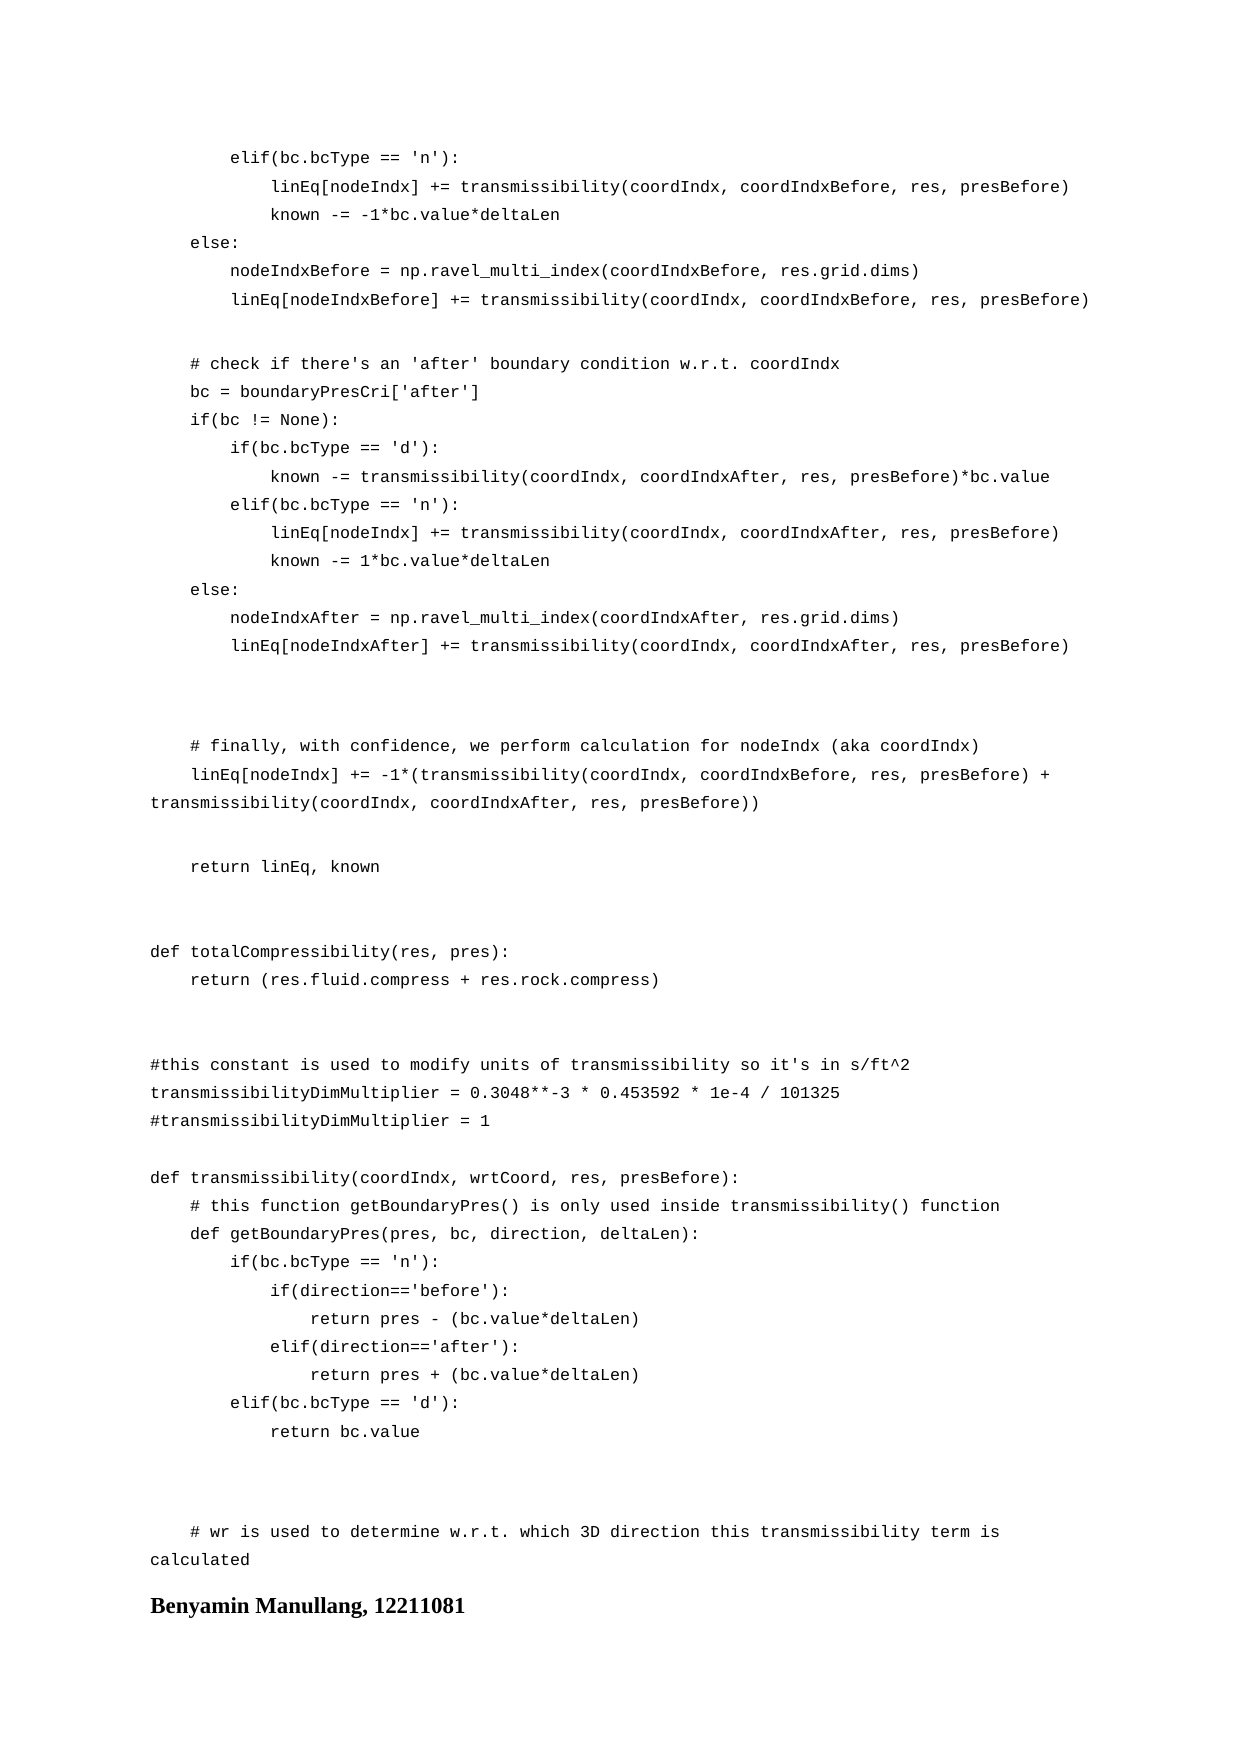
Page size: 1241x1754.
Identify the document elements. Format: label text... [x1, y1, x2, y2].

text linEq[nodeIndxAfter] += transmissibility(coordIndx, coordIndxAfter, res, presBefore) [150, 638, 1090, 657]
text known -= -1*bc.value*deltaLen [150, 206, 1090, 225]
text elif(direction=='after'): [150, 1339, 1090, 1357]
text if(bc.bcType == 'n'): [150, 1254, 1090, 1273]
text # check if there's an 'after' boundary condition w.r.t. coordIndx [150, 355, 1090, 374]
text known -= transmissibility(coordIndx, coordIndxAfter, res, presBefore)*bc.value [150, 468, 1090, 487]
text return bc.value [150, 1423, 1090, 1442]
text def transmissibility(coordIndx, wrtCoord, res, presBefore): [150, 1169, 1090, 1188]
text return pres + (bc.value*deltaLen) [150, 1367, 1090, 1386]
text nodeIndxBefore = np.ravel_multi_index(coordIndxBefore, res.grid.dims) [150, 263, 1090, 282]
text linEq[nodeIndxBefore] += transmissibility(coordIndx, coordIndxBefore, res, presBefore) [150, 291, 1090, 310]
text # this function getBoundaryPres() is only used inside transmissibility() function [150, 1197, 1090, 1216]
text def getBoundaryPres(pres, bc, direction, deltaLen): [150, 1226, 1090, 1244]
text elif(bc.bcType == 'n'): [150, 150, 1090, 169]
text else: [150, 235, 1090, 253]
text return linEq, known [150, 859, 1090, 878]
text else: [150, 581, 1090, 600]
text # wr is used to determine w.r.t. which 3D direction this transmissibility term is calculated [150, 1524, 1090, 1571]
text #transmissibilityDimMultiplier = 1 [150, 1113, 1090, 1132]
text elif(bc.bcType == 'n'): [150, 497, 1090, 515]
text if(bc != None): [150, 412, 1090, 431]
text if(direction=='before'): [150, 1282, 1090, 1301]
text #this constant is used to modify units of transmissibility so it's in s/ft^2 [150, 1056, 1090, 1075]
text linEq[nodeIndx] += transmissibility(coordIndx, coordIndxAfter, res, presBefore) [150, 525, 1090, 544]
text return (res.fluid.compress + res.rock.compress) [150, 972, 1090, 991]
text known -= 1*bc.value*deltaLen [150, 553, 1090, 572]
text bc = boundaryPresCri['after'] [150, 384, 1090, 402]
text def totalCompressibility(res, pres): [150, 943, 1090, 962]
text transmissibilityDimMultiplier = 0.3048**-3 * 0.453592 * 1e-4 / 101325 [150, 1084, 1090, 1103]
text return pres - (bc.value*deltaLen) [150, 1310, 1090, 1329]
text elif(bc.bcType == 'd'): [150, 1395, 1090, 1414]
text linEq[nodeIndx] += -1*(transmissibility(coordIndx, coordIndxBefore, res, presBefore) + transmissibility(coordIndx, coordIndxAfter, res, presBefore)) [150, 766, 1090, 813]
text linEq[nodeIndx] += transmissibility(coordIndx, coordIndxBefore, res, presBefore) [150, 178, 1090, 197]
text if(bc.bcType == 'd'): [150, 440, 1090, 459]
text # finally, with confidence, we perform calculation for nodeIndx (aka coordIndx) [150, 738, 1090, 757]
text nodeIndxAfter = np.ravel_multi_index(coordIndxAfter, res.grid.dims) [150, 609, 1090, 628]
